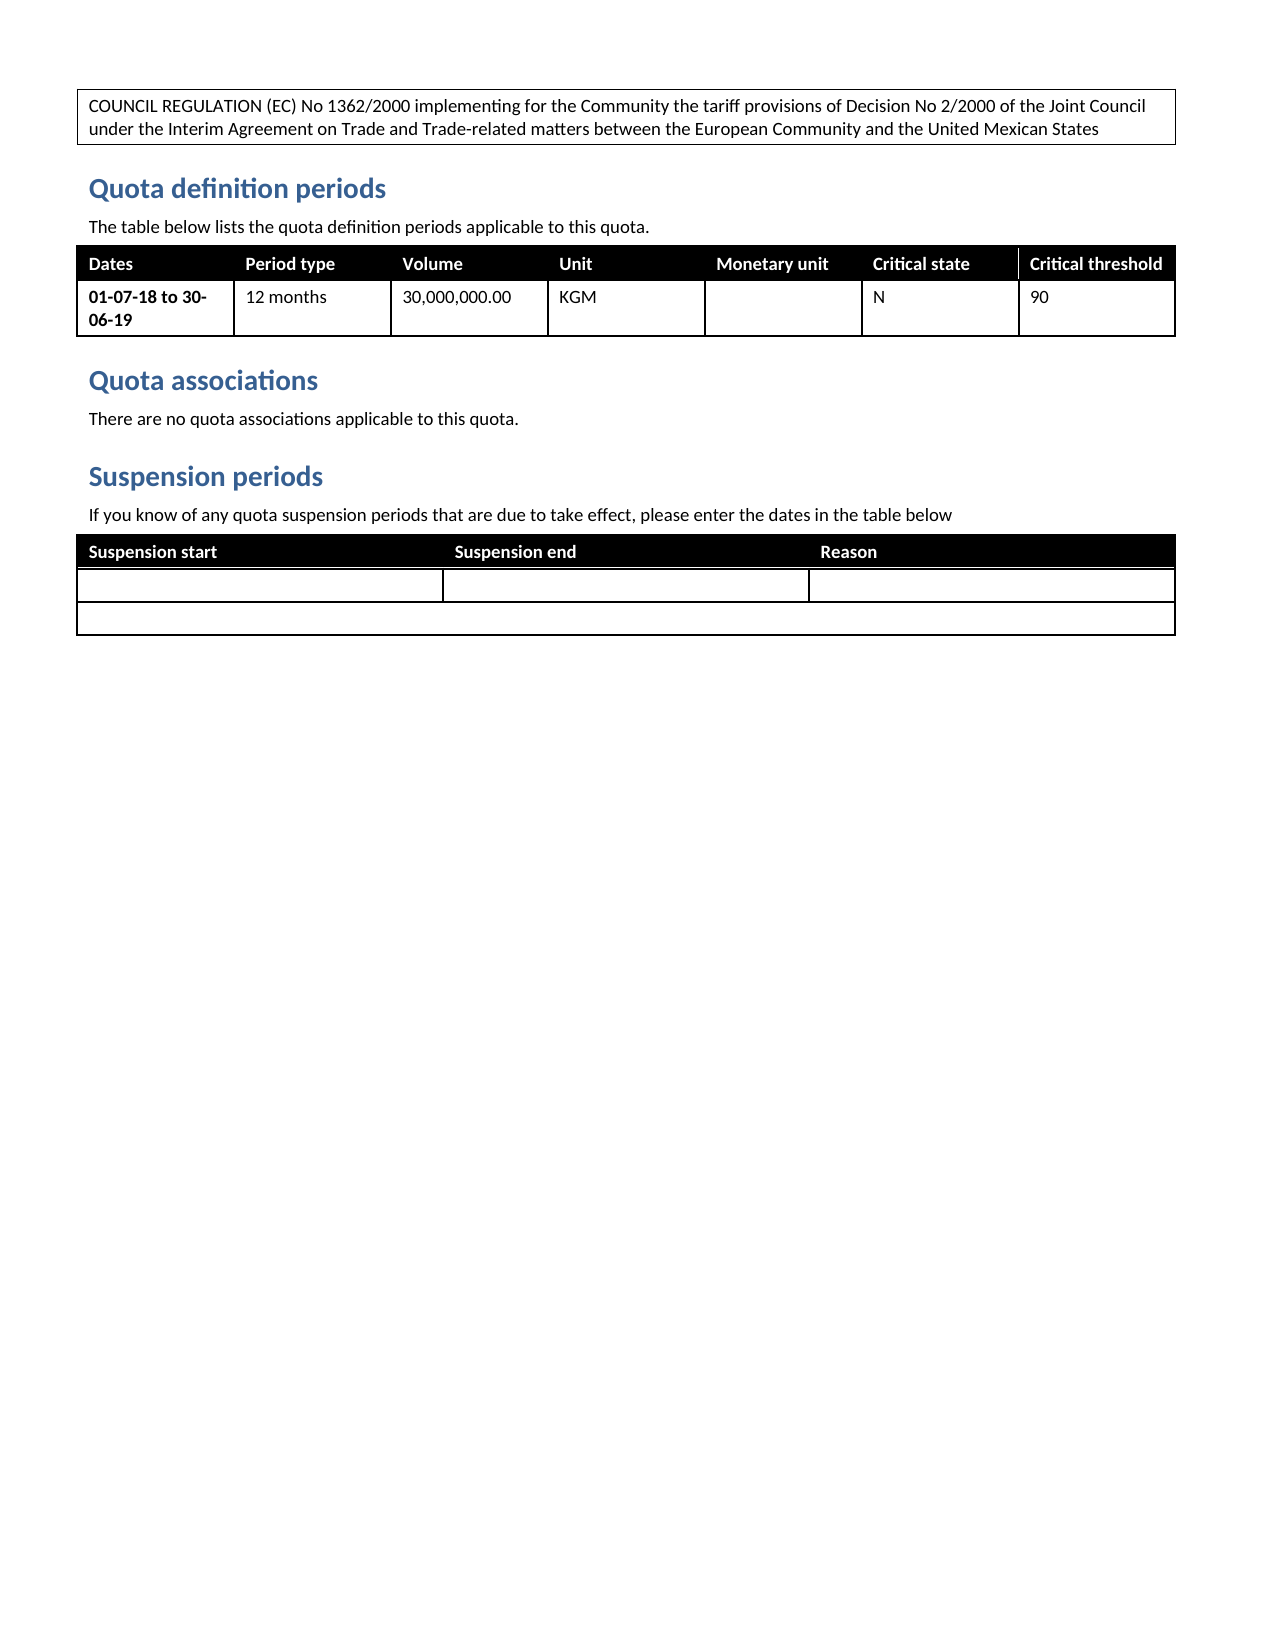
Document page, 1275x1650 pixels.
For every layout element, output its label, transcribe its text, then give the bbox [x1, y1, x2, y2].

subtitle Suspension periods [88, 458, 1186, 494]
table_header Period type [234, 248, 391, 279]
table_cell [809, 603, 1174, 634]
table_header Dates [78, 248, 234, 279]
table_cell [706, 281, 861, 335]
table_cell [78, 570, 442, 601]
text If you know of any quota suspension periods that are due to take effect, please enter the dates in the table below [88, 504, 1186, 527]
table_header Unit [548, 248, 705, 279]
subtitle Quota associations [88, 362, 1186, 398]
table_cell 12 months [235, 281, 390, 335]
table_header Suspension end [443, 536, 809, 567]
table_header Suspension start [78, 536, 443, 567]
table_cell [443, 603, 809, 634]
subtitle Quota definition periods [88, 170, 1186, 205]
text There are no quota associations applicable to this quota. [88, 407, 1186, 430]
table_cell 90 [1020, 281, 1174, 335]
table_cell [810, 570, 1174, 601]
table_cell KGM [549, 281, 704, 335]
table_cell 30,000,000.00 [392, 281, 547, 335]
table_cell [444, 570, 808, 601]
table_cell 01-07-18 to 30-06-19 [78, 281, 233, 335]
table_header Reason [809, 536, 1174, 567]
table_cell N [863, 281, 1018, 335]
table_header Volume [391, 248, 548, 279]
text The table below lists the quota definition periods applicable to this quota. [88, 215, 1186, 238]
table_header COUNCIL REGULATION (EC) No 1362/2000 implementing for the Community the tariff provisions of Decision No 2/2000 of the Joint Council under the Interim Agreement on Trade and Trade-related matters between the European Community and the United Mexican States [78, 90, 1175, 144]
table_cell [78, 603, 443, 634]
table_header Monetary unit [705, 248, 862, 279]
table_header Critical threshold [1019, 248, 1174, 279]
table_header Critical state [862, 248, 1018, 279]
